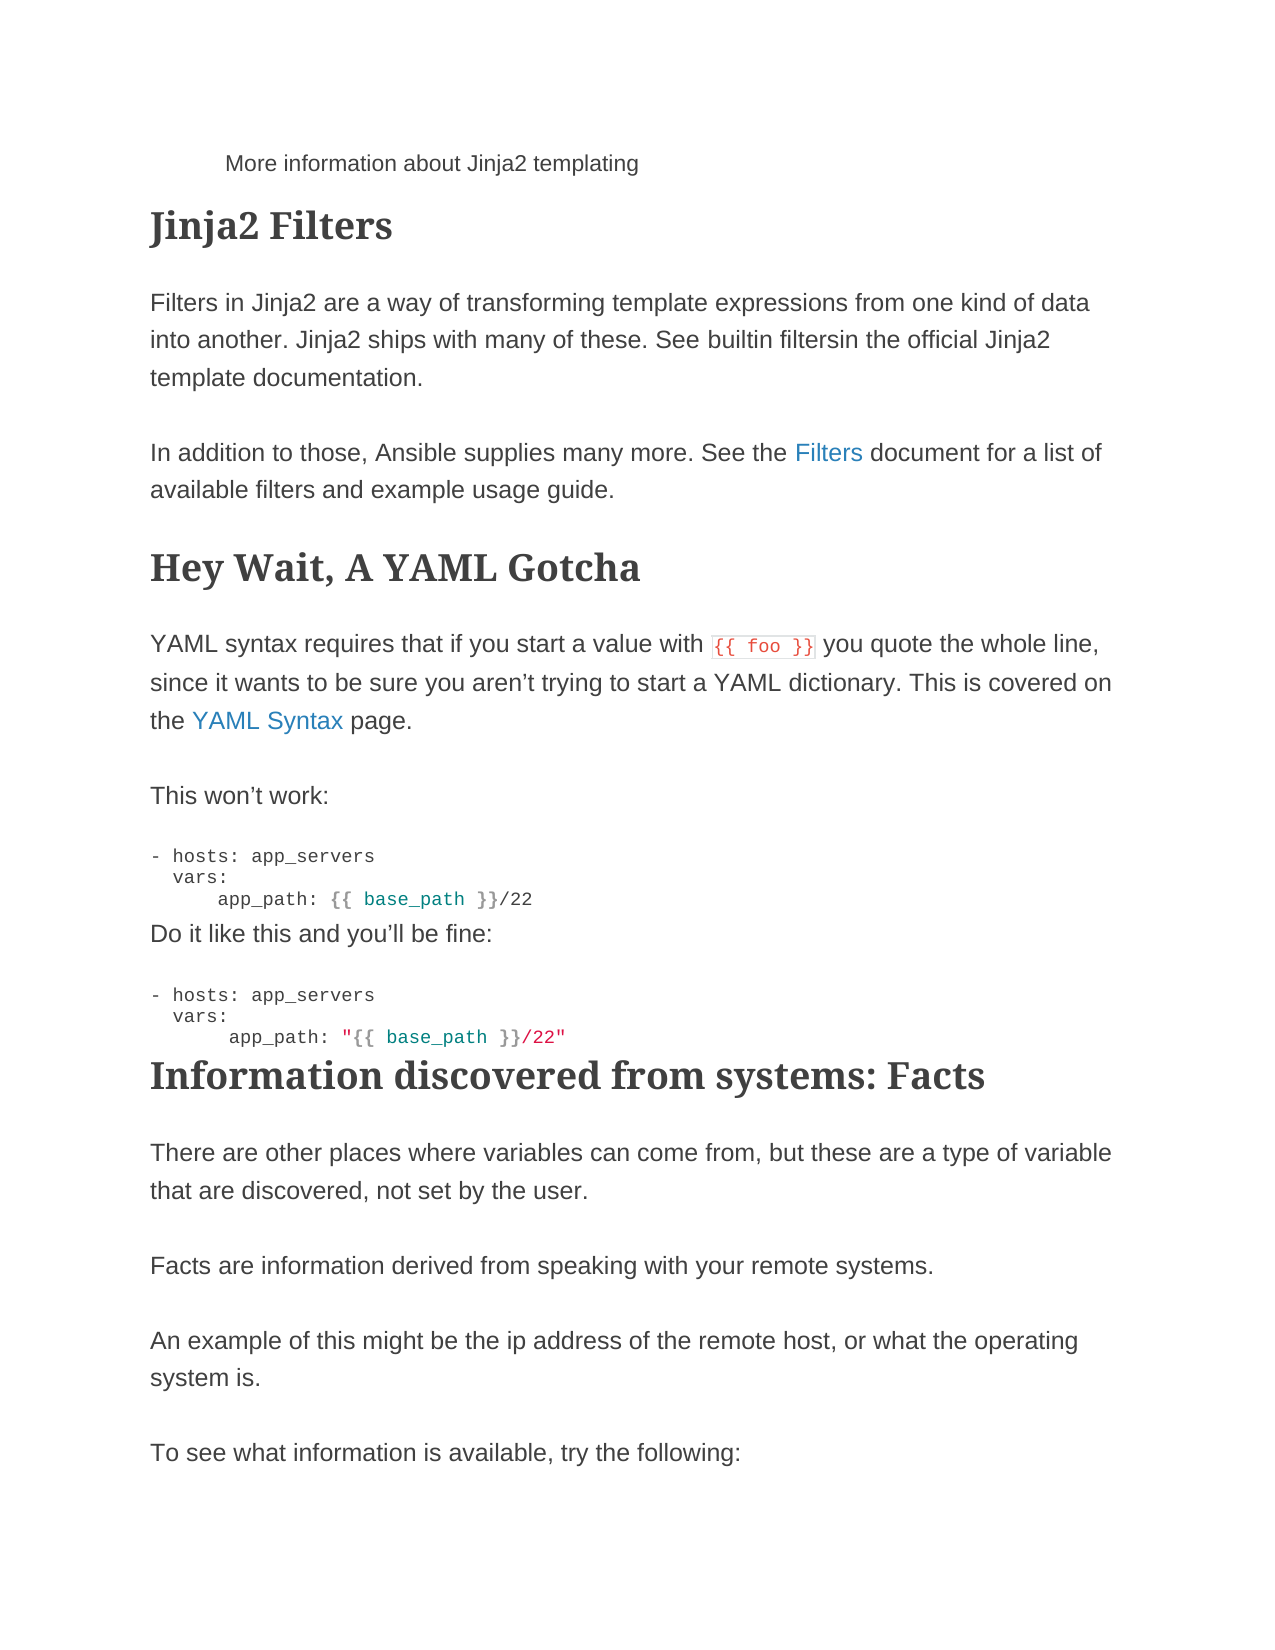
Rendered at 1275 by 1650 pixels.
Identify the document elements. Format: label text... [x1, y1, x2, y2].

text - hosts: app_servers [150, 847, 1125, 868]
text app_path: {{ base_path }}/22 [150, 889, 1125, 911]
text Filters in Jinja2 are a way of transforming template expressions from one kind of data into another. Jinja2 ships with many of these. See builtin filtersin the official Jinja2 template documentation. [150, 279, 1125, 392]
text This won’t work: [150, 772, 1125, 809]
text In addition to those, Ansible supplies many more. See the Filters document for a list of available filters and example usage guide. [150, 429, 1125, 504]
text vars: [150, 1007, 1125, 1028]
text app_path: "{{ base_path }}/22" [150, 1028, 1125, 1049]
text An example of this might be the ip address of the remote host, or what the operating system is. [150, 1317, 1125, 1392]
text Facts are information derived from speaking with your remote systems. [150, 1242, 1125, 1279]
text Do it like this and you’ll be fine: [150, 911, 1125, 948]
text - hosts: app_servers [150, 986, 1125, 1007]
text YAML syntax requires that if you start a value with {{ foo }} you quote the whole line, since it wants to be sure you aren’t trying to start a YAML dictionary. This is covered on the YAML Syntax page. [150, 622, 1125, 734]
subtitle Information discovered from systems: Facts [150, 1049, 1125, 1100]
subtitle Hey Wait, A YAML Gotcha [150, 542, 1125, 593]
text vars: [150, 868, 1125, 889]
text To see what information is available, try the following: [150, 1429, 1125, 1467]
text There are other places where variables can come from, but these are a type of variable that are discovered, not set by the user. [150, 1129, 1125, 1204]
subtitle Jinja2 Filters [150, 199, 1125, 250]
text More information about Jinja2 templating [225, 150, 1125, 176]
